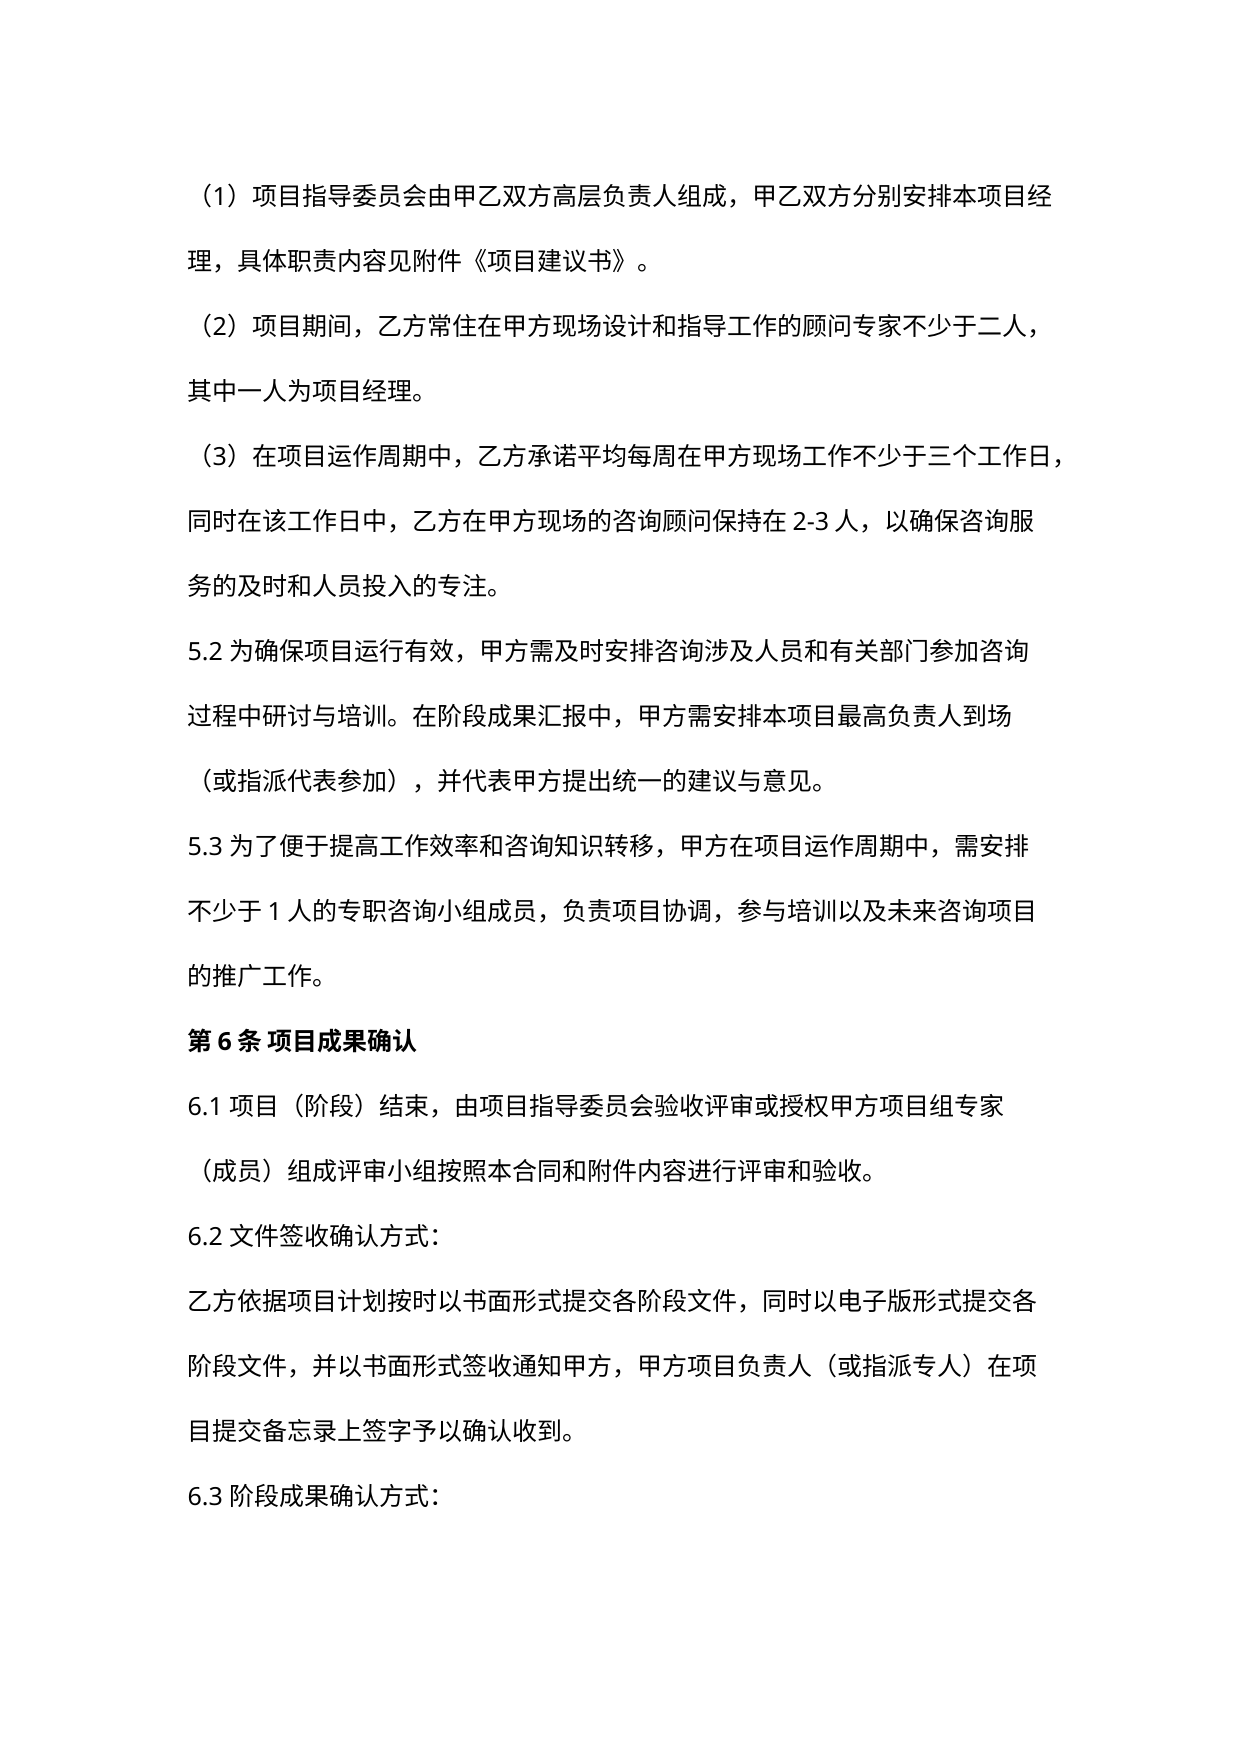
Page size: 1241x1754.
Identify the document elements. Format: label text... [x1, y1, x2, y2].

text 5.3 为了便于提高工作效率和咨询知识转移，甲方在项目运作周期中，需安排不少于1人的专职咨询小组成员，负责项目协调，参与培训以及未来咨询项目的推广工作。 [187, 812, 1053, 1007]
text 6.1 项目（阶段）结束，由项目指导委员会验收评审或授权甲方项目组专家（成员）组成评审小组按照本合同和附件内容进行评审和验收。 [187, 1072, 1053, 1202]
text （1）项目指导委员会由甲乙双方高层负责人组成，甲乙双方分别安排本项目经理，具体职责内容见附件《项目建议书》。 [187, 162, 1053, 292]
text 5.2 为确保项目运行有效，甲方需及时安排咨询涉及人员和有关部门参加咨询过程中研讨与培训。在阶段成果汇报中，甲方需安排本项目最高负责人到场（或指派代表参加），并代表甲方提出统一的建议与意见。 [187, 617, 1053, 812]
text 6.3 阶段成果确认方式： [187, 1462, 1053, 1527]
subtitle 第6条 项目成果确认 [187, 1007, 1053, 1072]
text 6.2 文件签收确认方式： [187, 1202, 1053, 1267]
text （2）项目期间，乙方常住在甲方现场设计和指导工作的顾问专家不少于二人，其中一人为项目经理。 [187, 292, 1053, 422]
text 乙方依据项目计划按时以书面形式提交各阶段文件，同时以电子版形式提交各阶段文件，并以书面形式签收通知甲方，甲方项目负责人（或指派专人）在项目提交备忘录上签字予以确认收到。 [187, 1267, 1053, 1462]
text （3）在项目运作周期中，乙方承诺平均每周在甲方现场工作不少于三个工作日，同时在该工作日中，乙方在甲方现场的咨询顾问保持在2-3人，以确保咨询服务的及时和人员投入的专注。 [187, 422, 1053, 617]
